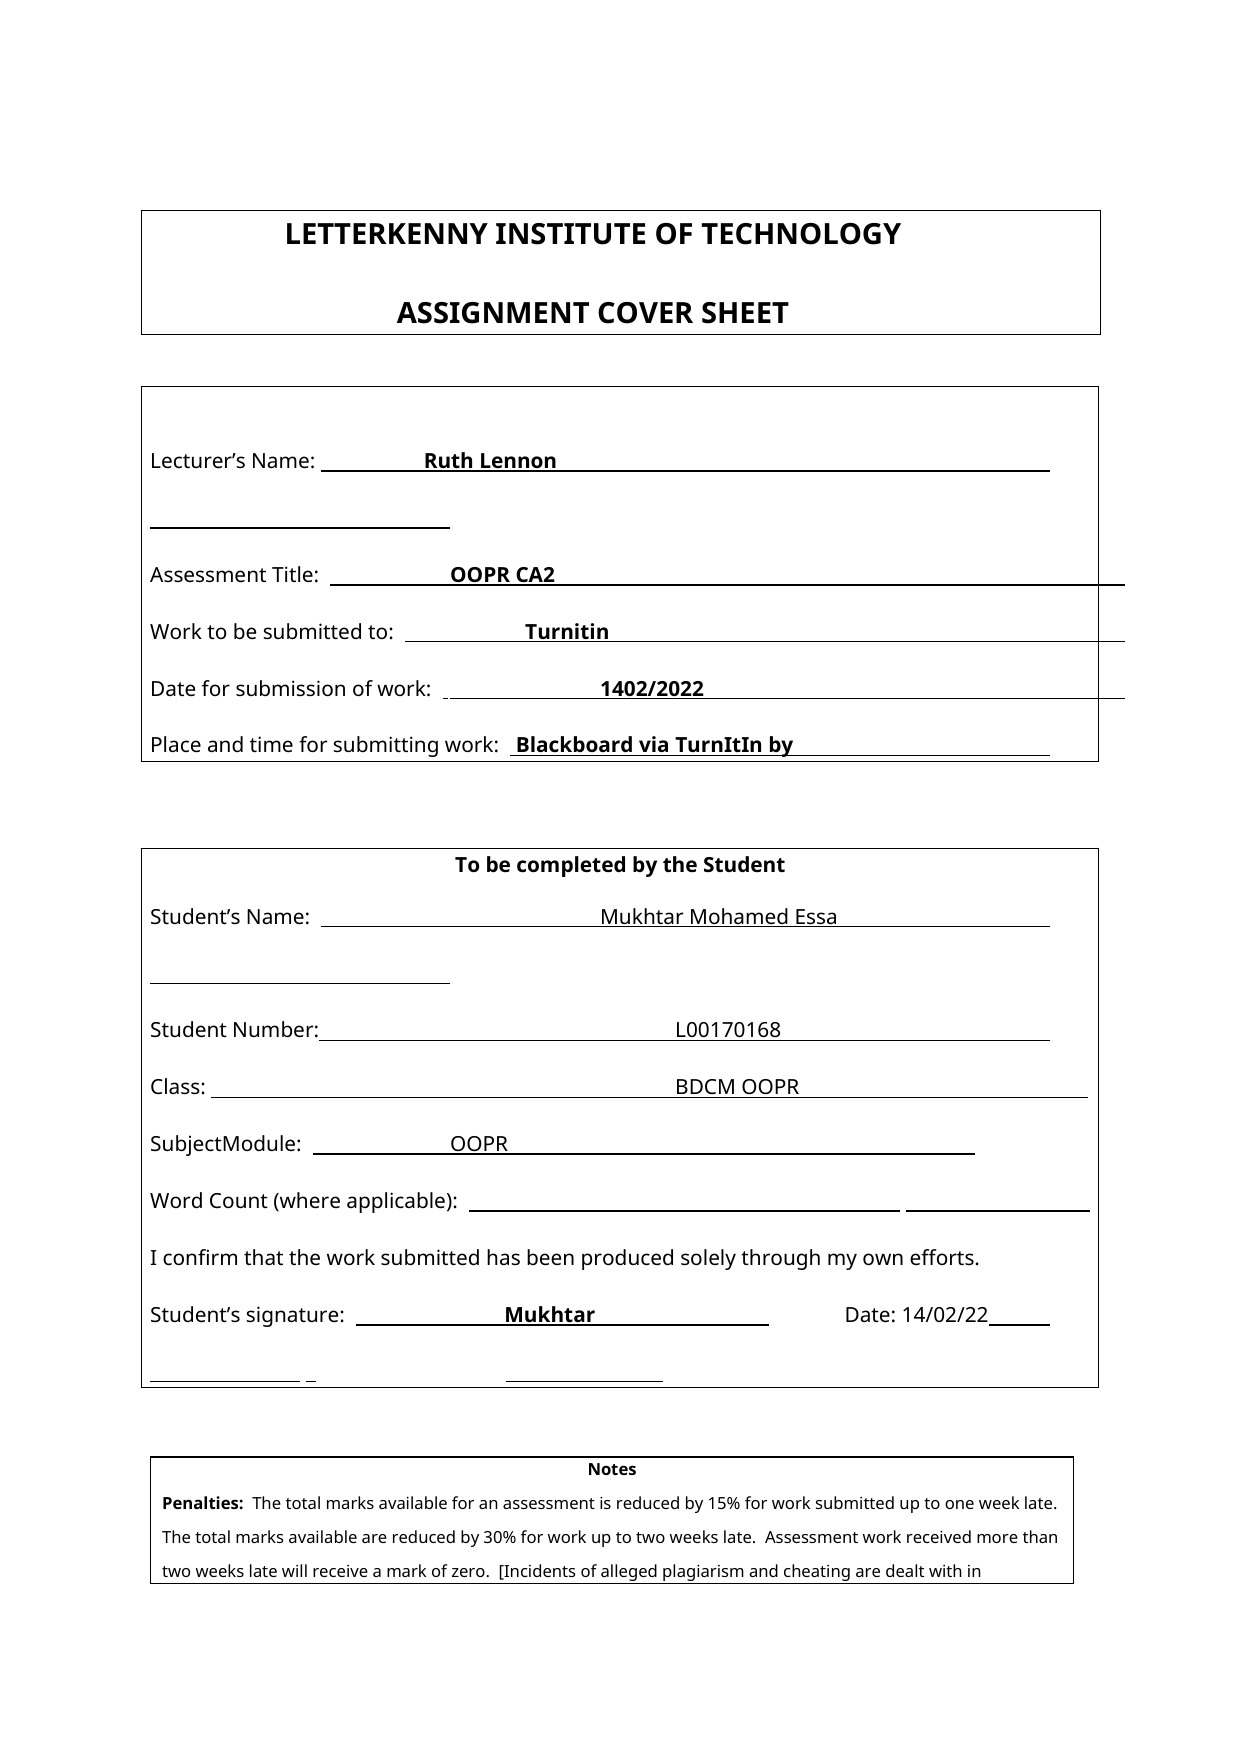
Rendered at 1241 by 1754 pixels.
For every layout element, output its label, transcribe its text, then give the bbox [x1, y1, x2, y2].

subtitle I confirm that the work submitted has been produced solely through my own efforts. [142, 1240, 1098, 1271]
subtitle Student Number: L00170168 [142, 1012, 1098, 1044]
subtitle Student’s Name: Mukhtar Mohamed Essa [150, 902, 1090, 987]
subtitle Student’s signature: Mukhtar Date: 14/02/22 [142, 1297, 1098, 1387]
subtitle Place and time for submitting work: Blackboard via TurnItIn by [142, 727, 1098, 761]
subtitle SubjectModule: OOPR [142, 1126, 1098, 1158]
title LETTERKENNY INSTITUTE OF TECHNOLOGY [142, 211, 1100, 253]
title ASSIGNMENT COVER SHEET [142, 289, 1100, 334]
subtitle Assessment Title: OOPR CA2 [142, 557, 1098, 588]
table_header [151, 1458, 1073, 1582]
subtitle To be completed by the Student [142, 849, 1098, 879]
subtitle Word Count (where applicable): [142, 1183, 1098, 1214]
subtitle Lecturer’s Name: Ruth Lennon [142, 443, 1098, 532]
subtitle Class: BDCM OOPR [142, 1069, 1098, 1101]
subtitle Work to be submitted to: Turnitin [142, 614, 1098, 645]
subtitle Date for submission of work: 1402/2022 [142, 671, 1098, 702]
